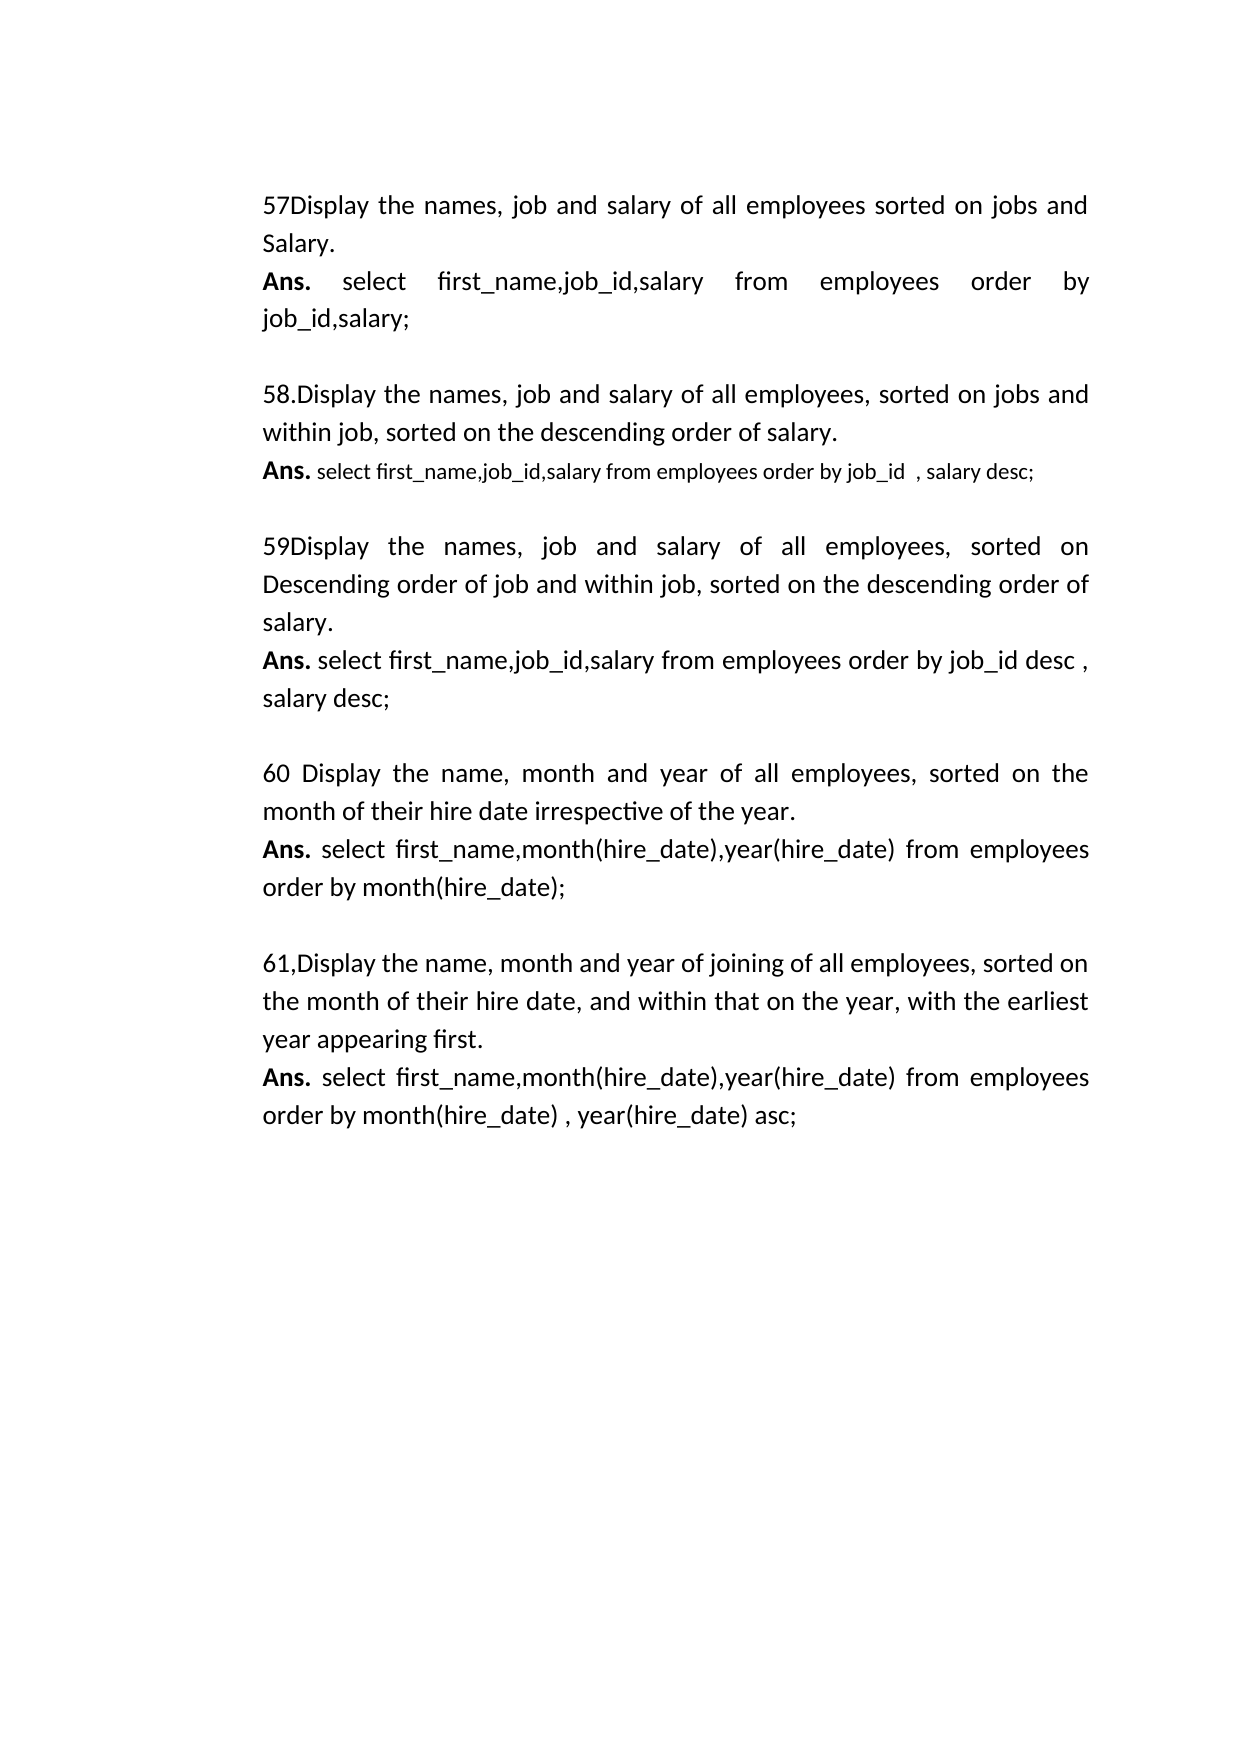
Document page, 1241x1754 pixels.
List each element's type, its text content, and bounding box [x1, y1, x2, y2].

text Ans. select first_name,job_id,salary from employees order by job_id desc , salary desc; [262, 643, 1090, 714]
text Ans. select first_name,month(hire_date),year(hire_date) from employees order by month(hire_date) , year(hire_date) asc; [262, 1060, 1090, 1131]
text 59Display the names, job and salary of all employees, sorted on Descending order of job and within job, sorted on the descending order of salary. [262, 529, 1090, 638]
text Ans. select first_name,job_id,salary from employees order by job_id , salary desc; [262, 453, 1090, 486]
text 57Display the names, job and salary of all employees sorted on jobs and Salary. [262, 188, 1090, 259]
text 61,Display the name, month and year of joining of all employees, sorted on the month of their hire date, and within that on the year, with the earliest year appearing first. [262, 946, 1090, 1055]
text Ans. select first_name,job_id,salary from employees order by job_id,salary; [262, 264, 1090, 335]
text 58.Display the names, job and salary of all employees, sorted on jobs and within job, sorted on the descending order of salary. [262, 377, 1090, 448]
text Ans. select first_name,month(hire_date),year(hire_date) from employees order by month(hire_date); [262, 832, 1090, 903]
text 60 Display the name, month and year of all employees, sorted on the month of their hire date irrespective of the year. [262, 757, 1090, 828]
